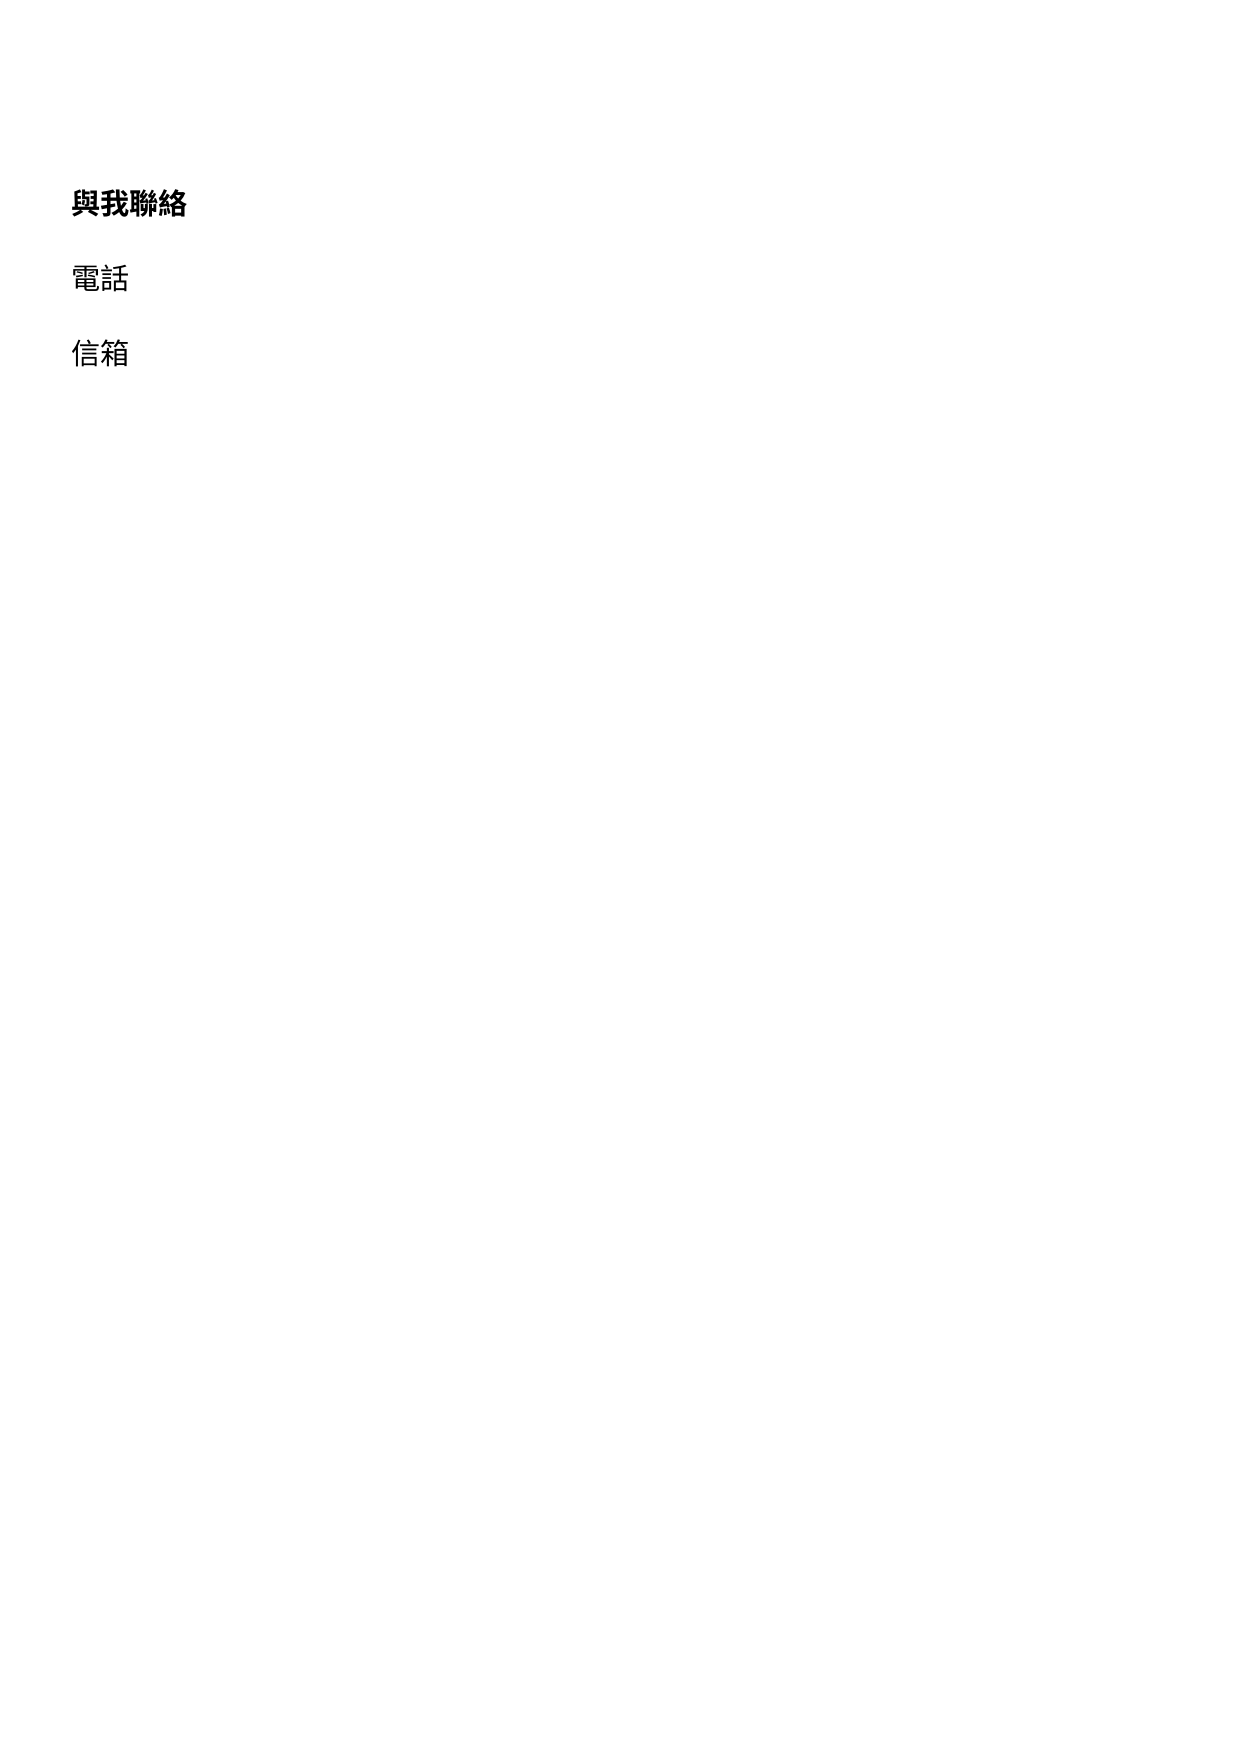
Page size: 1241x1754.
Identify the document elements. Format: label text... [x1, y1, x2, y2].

text 信箱 [71, 314, 1169, 389]
text 電話 [71, 239, 1169, 314]
text 與我聯絡 [71, 164, 1169, 239]
